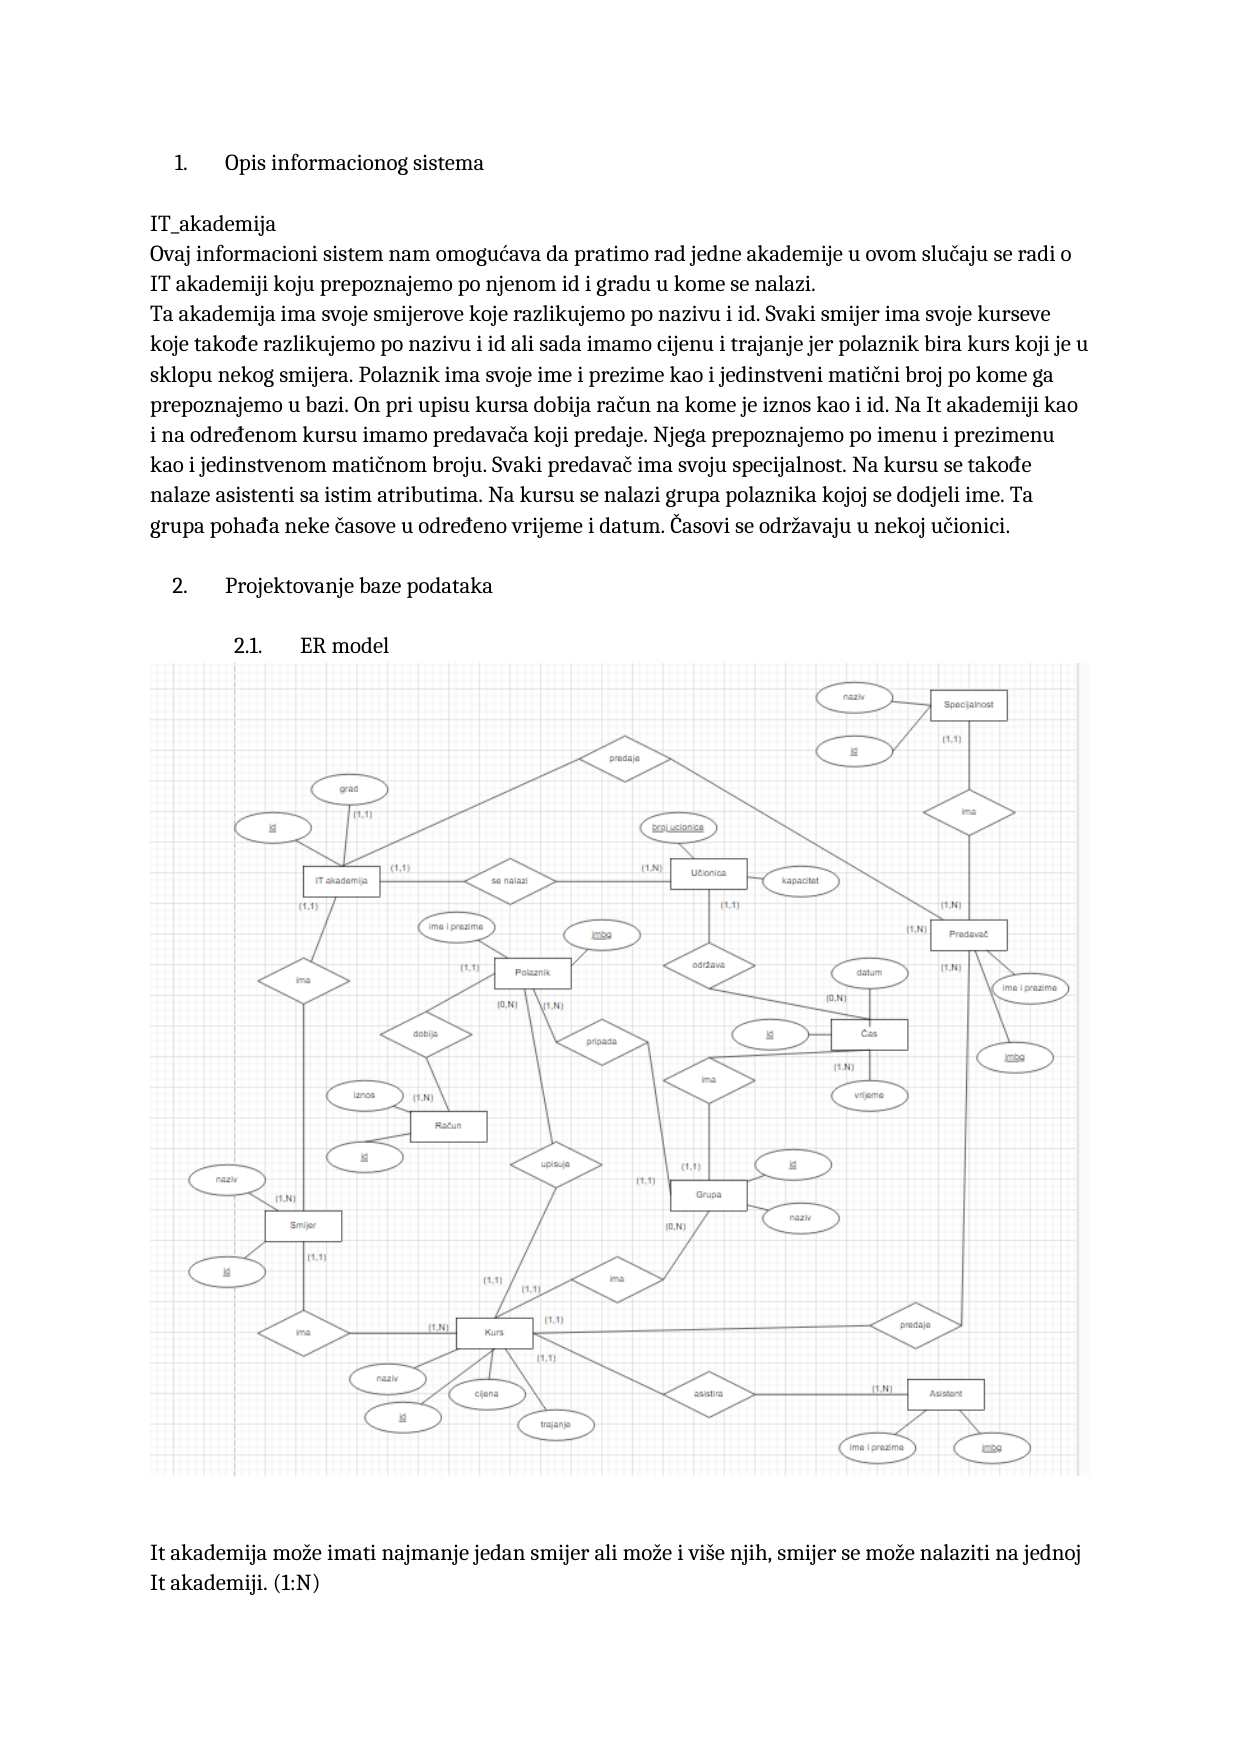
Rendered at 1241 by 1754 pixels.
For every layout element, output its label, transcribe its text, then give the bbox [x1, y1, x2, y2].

text It akademija može imati najmanje jedan smijer ali može i više njih, smijer se može nalaziti na jednoj It akademiji. (1:N) [150, 1539, 1090, 1596]
list Projektovanje baze podataka [187, 573, 1090, 599]
text Ta akademija ima svoje smijerove koje razlikujemo po nazivu i id. Svaki smijer ima svoje kurseve koje takođe razlikujemo po nazivu i id ali sada imamo cijenu i trajanje jer polaznik bira kurs koji je u sklopu nekog smijera. Polaznik ima svoje ime i prezime kao i jedinstveni matični broj po kome ga prepoznajemo u bazi. On pri upisu kursa dobija račun na kome je iznos kao i id. Na It akademiji kao i na određenom kursu imamo predavača koji predaje. Njega prepoznajemo po imenu i prezimenu kao i jedinstvenom matičnom broju. Svaki predavač ima svoju specijalnost. Na kursu se takođe nalaze asistenti sa istim atributima. Na kursu se nalazi grupa polaznika kojoj se dodjeli ime. Ta grupa pohađa neke časove u određeno vrijeme i datum. Časovi se održavaju u nekoj učionici. [150, 301, 1090, 539]
picture [150, 663, 1091, 1476]
list ER model [262, 633, 1090, 660]
text IT_akademija [150, 210, 1090, 237]
text Ovaj informacioni sistem nam omogućava da pratimo rad jedne akademije u ovom slučaju se radi o IT akademiji koju prepoznajemo po njenom id i gradu u kome se nalazi. [150, 241, 1090, 297]
list Opis informacionog sistema [187, 150, 1090, 176]
